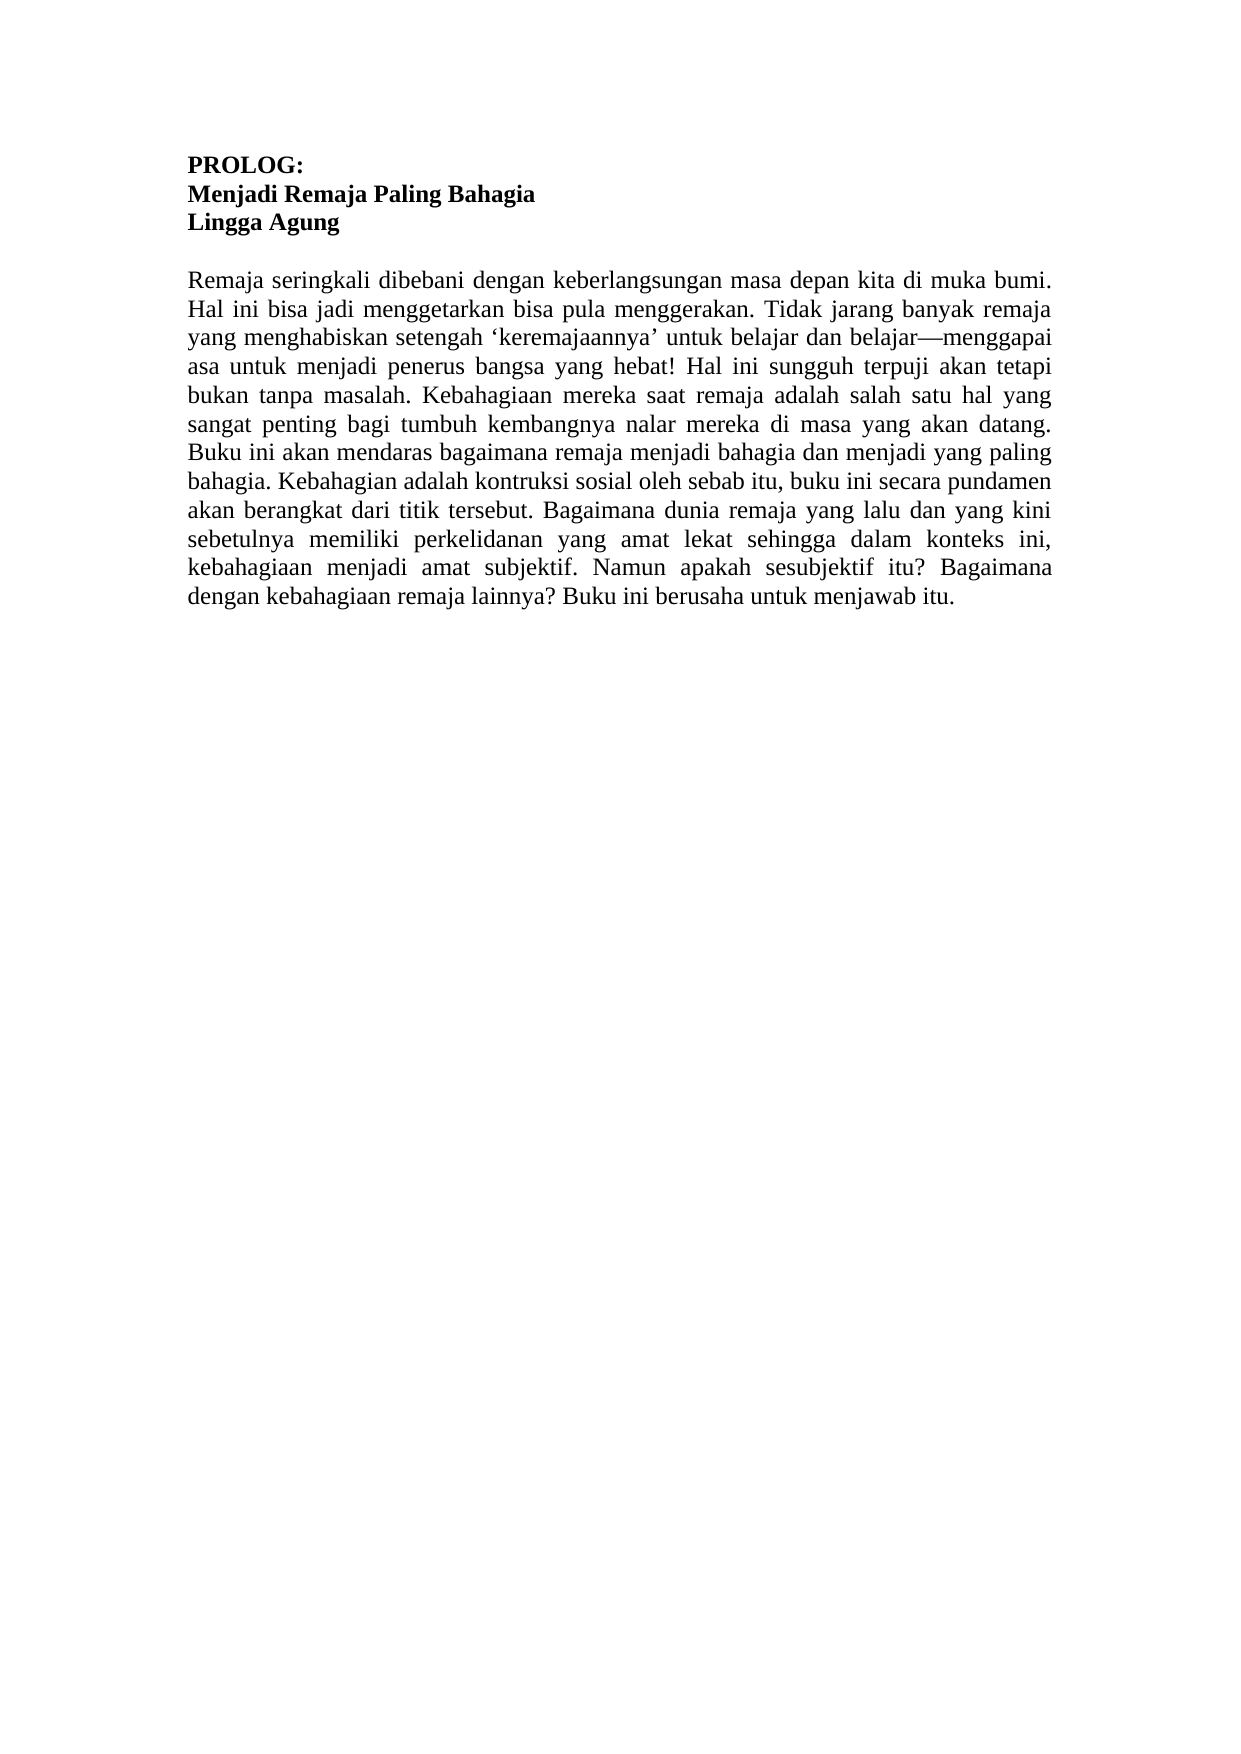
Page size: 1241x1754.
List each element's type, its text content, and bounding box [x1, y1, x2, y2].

text Lingga Agung [187, 207, 1053, 236]
text PROLOG: [187, 150, 1053, 179]
text Menjadi Remaja Paling Bahagia [187, 179, 1053, 207]
text Remaja seringkali dibebani dengan keberlangsungan masa depan kita di muka bumi. Hal ini bisa jadi menggetarkan bisa pula menggerakan. Tidak jarang banyak remaja yang menghabiskan setengah ‘keremajaannya’ untuk belajar dan belajar—menggapai asa untuk menjadi penerus bangsa yang hebat! Hal ini sungguh terpuji akan tetapi bukan tanpa masalah. Kebahagiaan mereka saat remaja adalah salah satu hal yang sangat penting bagi tumbuh kembangnya nalar mereka di masa yang akan datang. Buku ini akan mendaras bagaimana remaja menjadi bahagia dan menjadi yang paling bahagia. Kebahagian adalah kontruksi sosial oleh sebab itu, buku ini secara pundamen akan berangkat dari titik tersebut. Bagaimana dunia remaja yang lalu dan yang kini sebetulnya memiliki perkelidanan yang amat lekat sehingga dalam konteks ini, kebahagiaan menjadi amat subjektif. Namun apakah sesubjektif itu? Bagaimana dengan kebahagiaan remaja lainnya? Buku ini berusaha untuk menjawab itu. [187, 265, 1053, 610]
